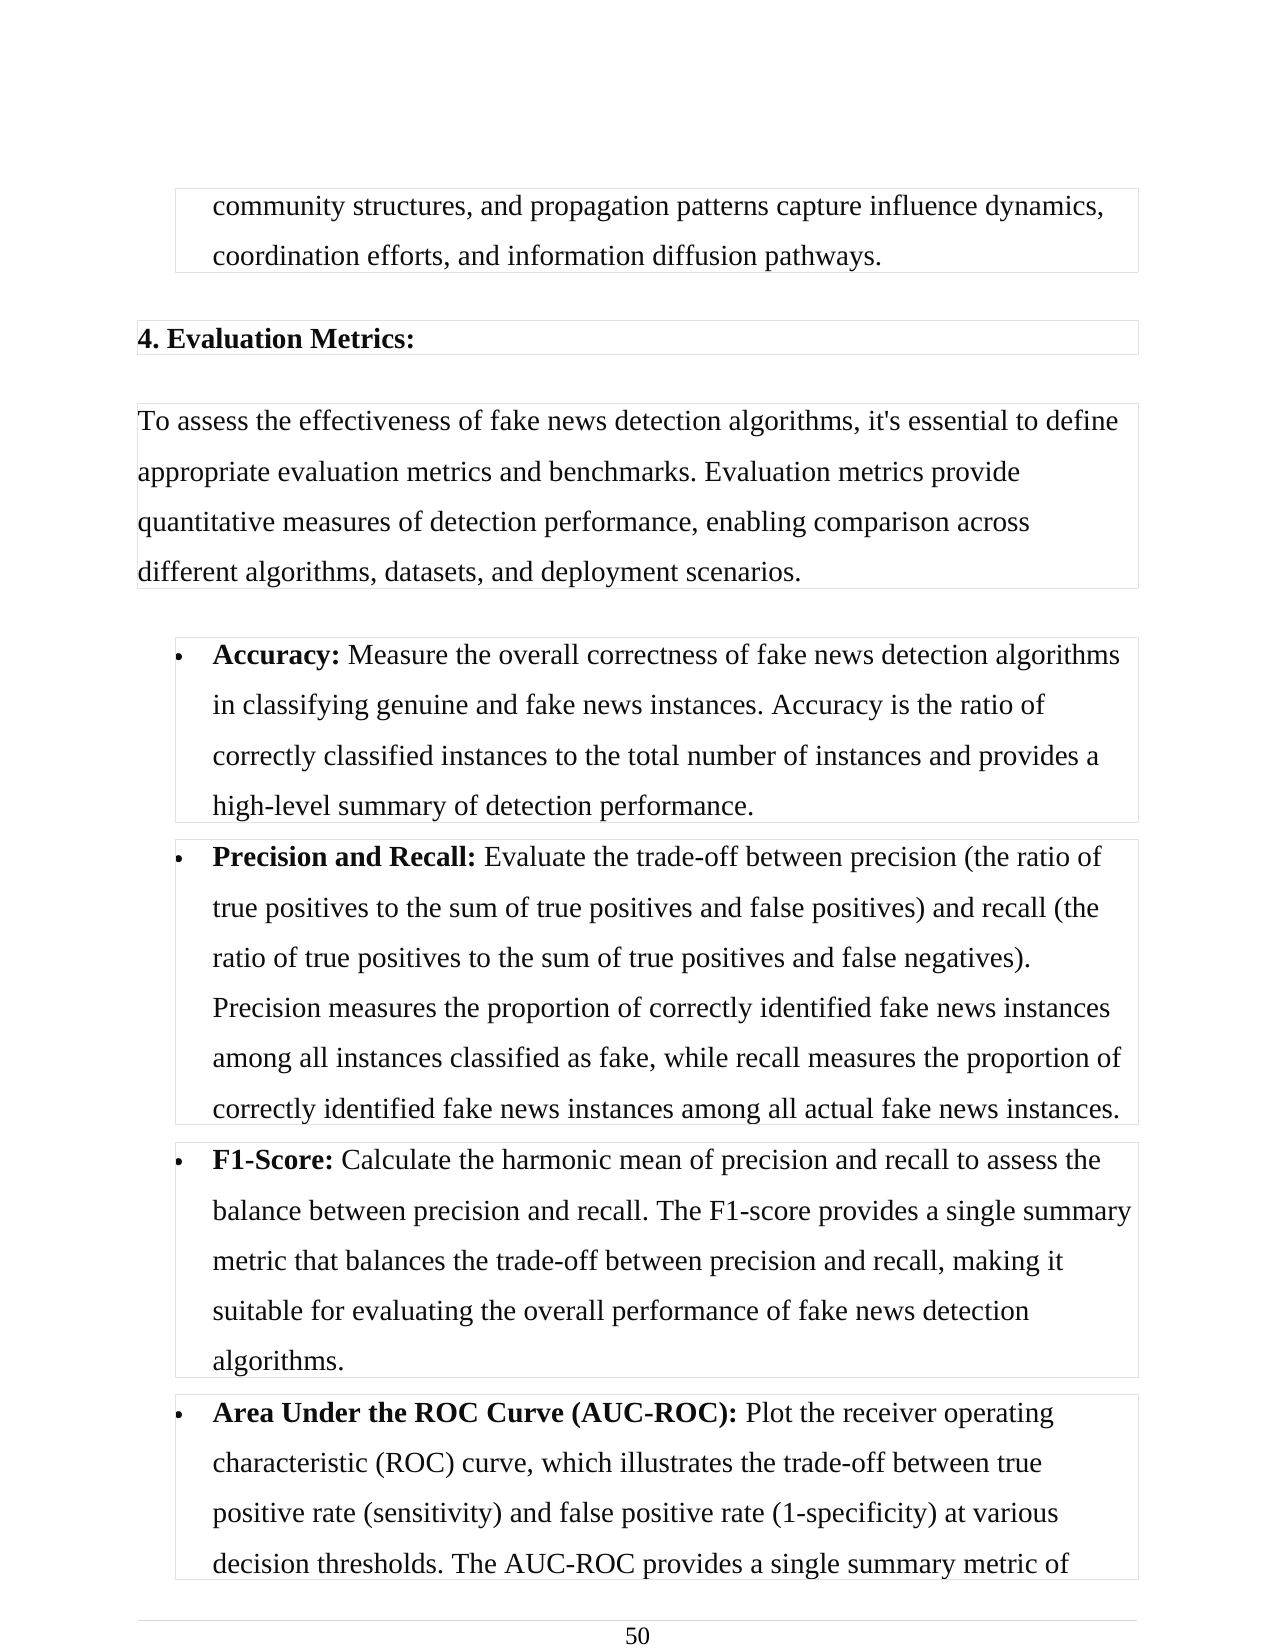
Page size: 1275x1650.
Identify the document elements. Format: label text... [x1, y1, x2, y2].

list Accuracy: Measure the overall correctness of fake news detection algorithms in classifying genuine and fake news instances. Accuracy is the ratio of correctly classified instances to the total number of instances and provides a high-level summary of detection performance. [176, 638, 1138, 822]
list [176, 189, 1138, 272]
text To assess the effectiveness of fake news detection algorithms, it's essential to define appropriate evaluation metrics and benchmarks. Evaluation metrics provide quantitative measures of detection performance, enabling comparison across different algorithms, datasets, and deployment scenarios. [138, 404, 1138, 588]
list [176, 1395, 1138, 1579]
list F1-Score: Calculate the harmonic mean of precision and recall to assess the balance between precision and recall. The F1-score provides a single summary metric that balances the trade-off between precision and recall, making it suitable for evaluating the overall performance of fake news detection algorithms. [176, 1143, 1138, 1377]
text 4. Evaluation Metrics: [138, 321, 1138, 354]
list Precision and Recall: Evaluate the trade-off between precision (the ratio of true positives to the sum of true positives and false positives) and recall (the ratio of true positives to the sum of true positives and false negatives). Precision measures the proportion of correctly identified fake news instances among all instances classified as fake, while recall measures the proportion of correctly identified fake news instances among all actual fake news instances. [176, 840, 1138, 1124]
